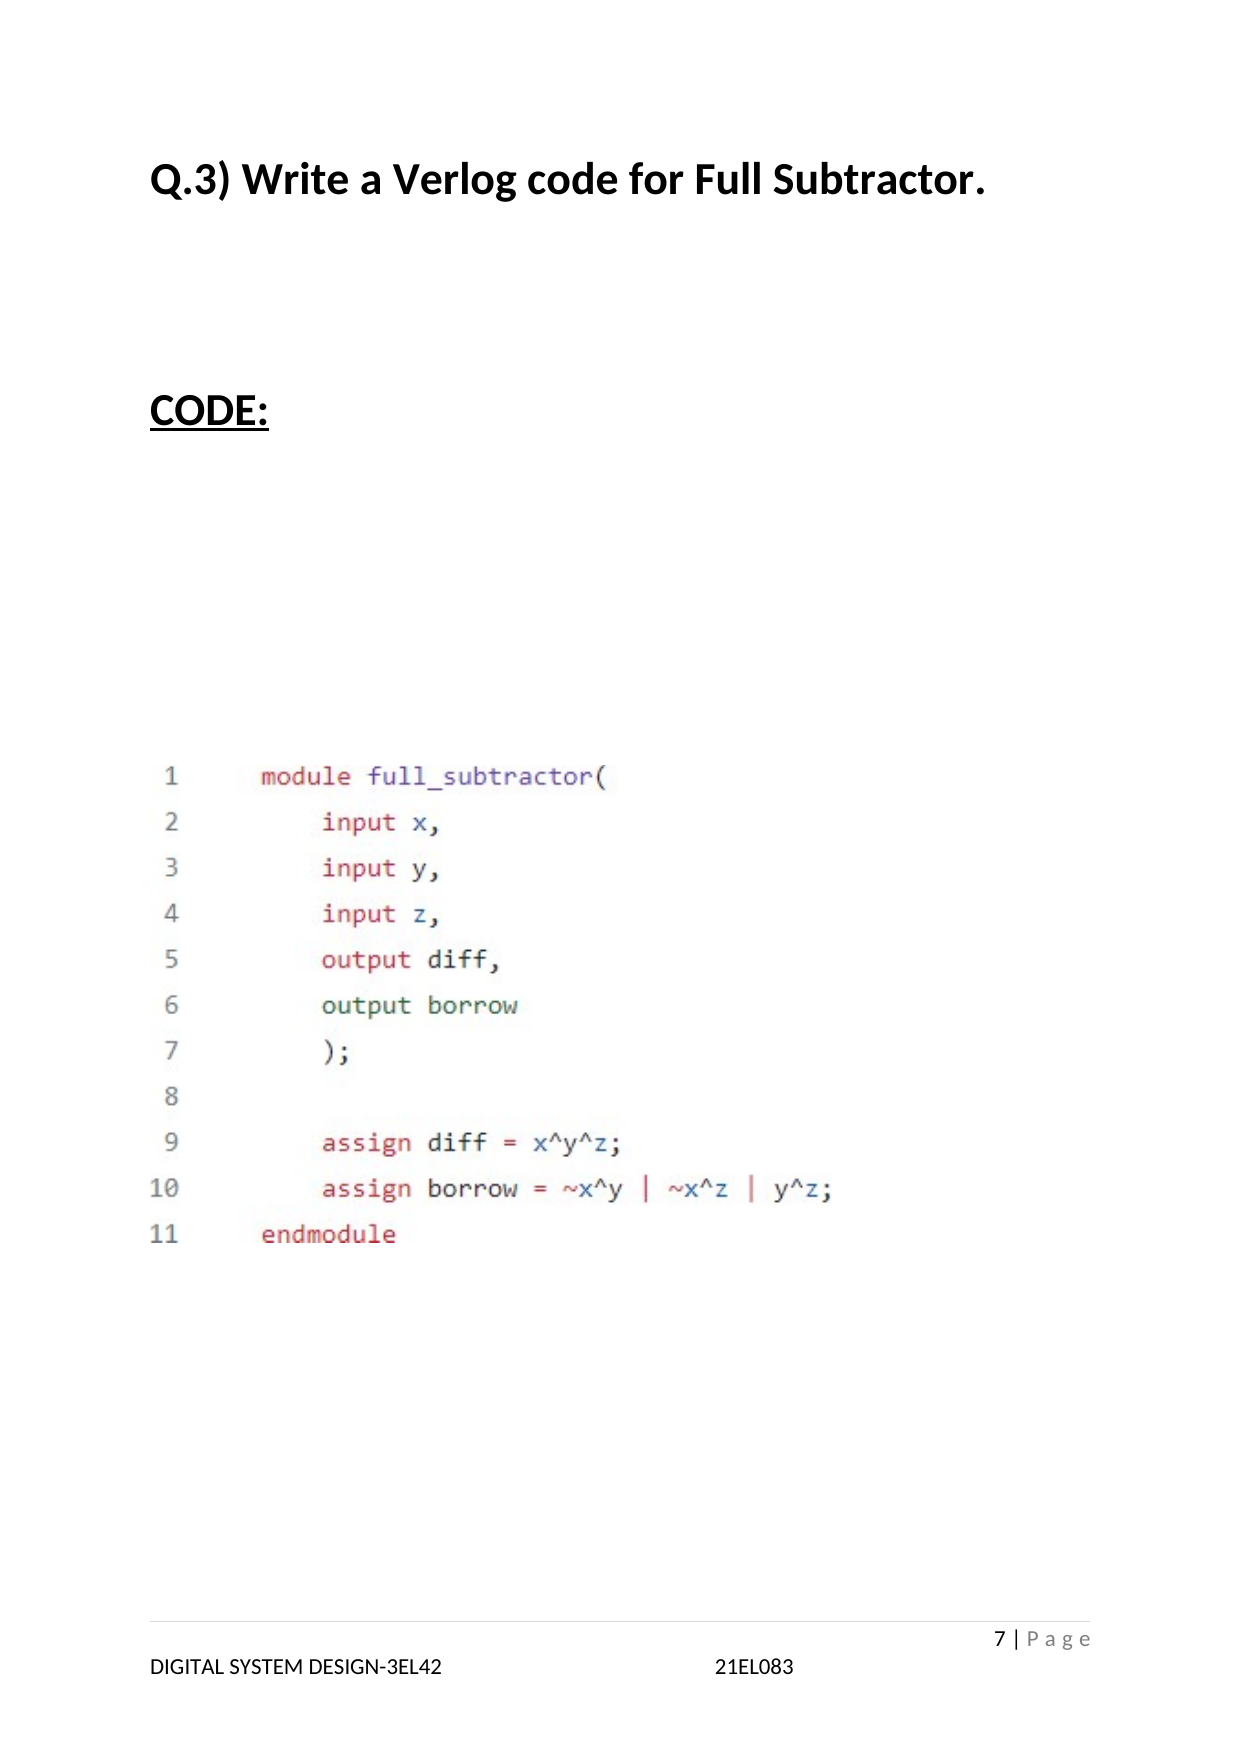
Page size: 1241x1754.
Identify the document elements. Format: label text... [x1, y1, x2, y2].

picture [150, 765, 832, 1243]
text Q.3) Write a Verlog code for Full Subtractor. [150, 150, 1090, 206]
text CODE: [150, 381, 1090, 437]
